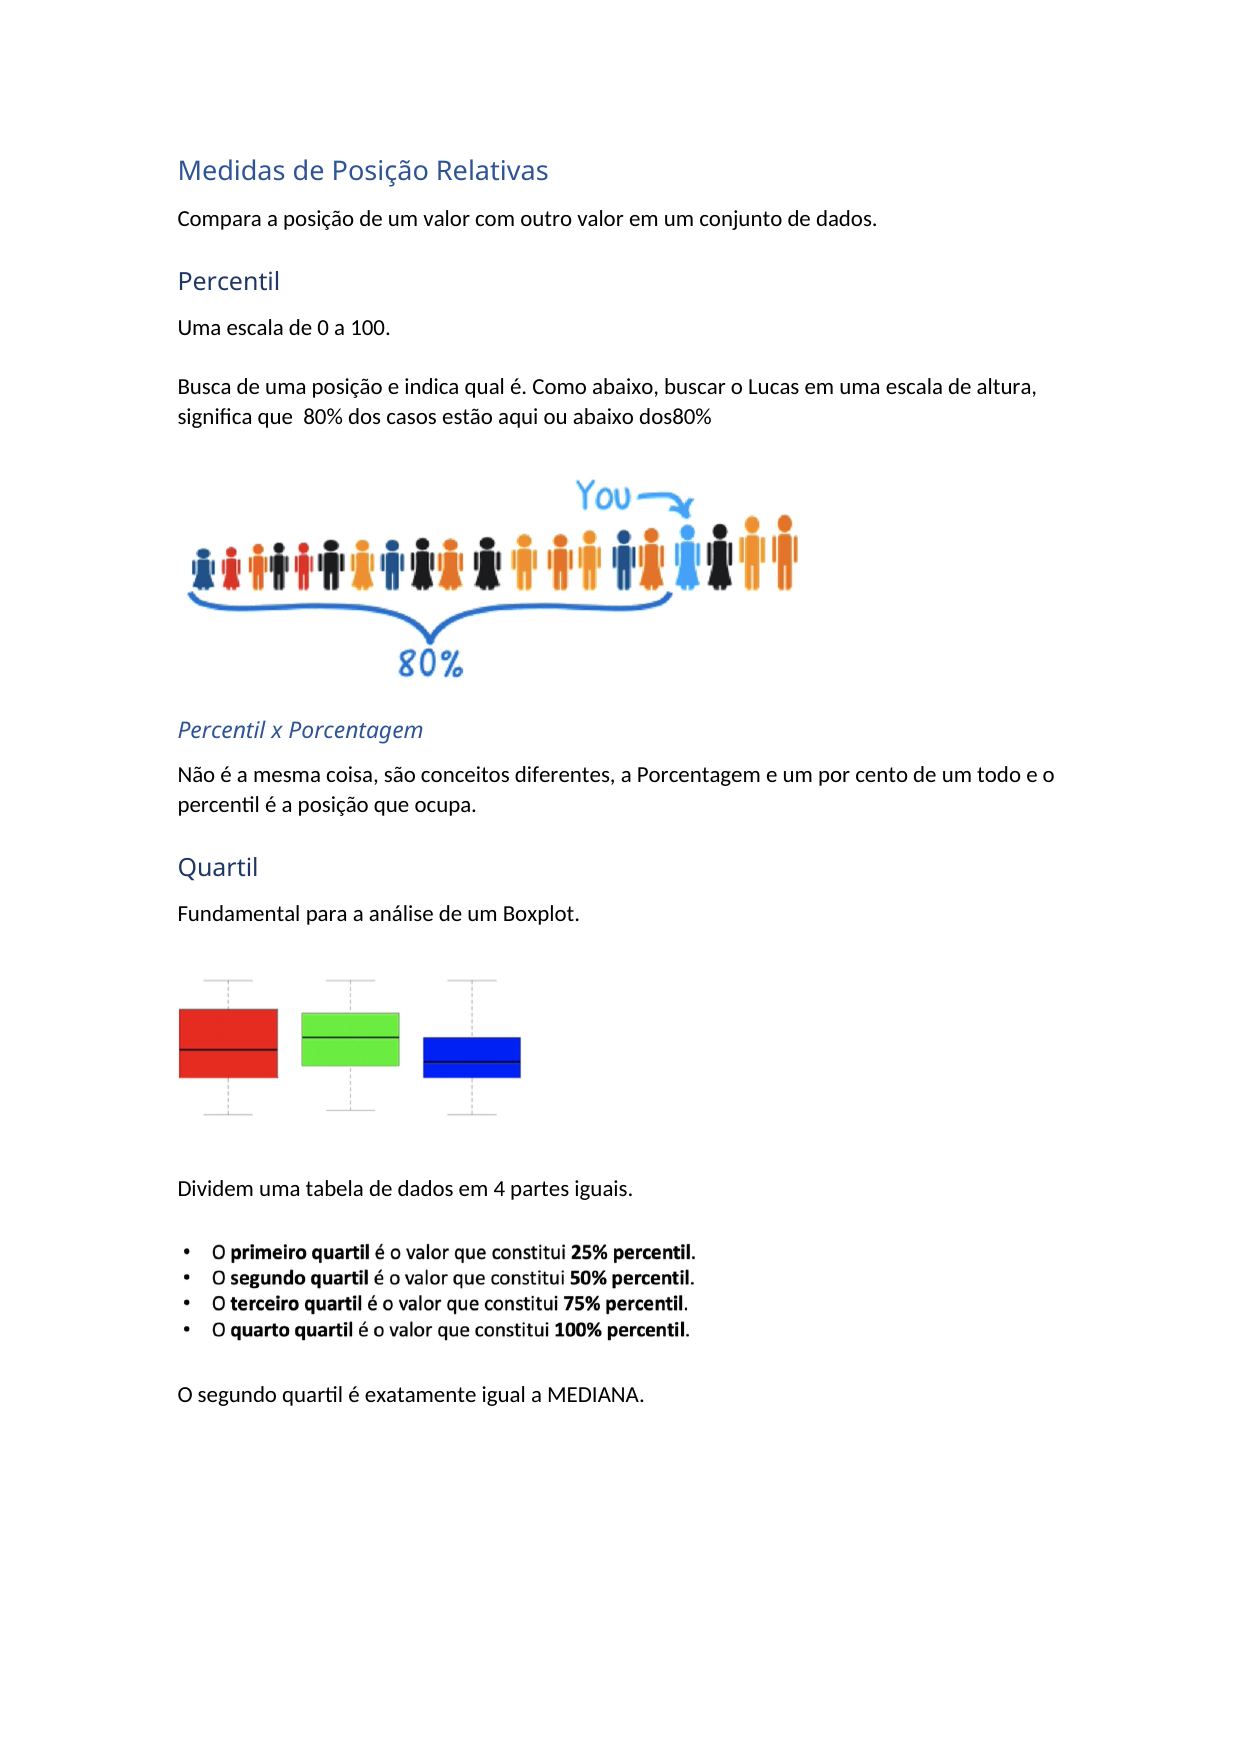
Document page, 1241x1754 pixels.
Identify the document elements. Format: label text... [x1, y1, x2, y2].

text Não é a mesma coisa, são conceitos diferentes, a Porcentagem e um por cento de um todo e o percentil é a posição que ocupa. [177, 760, 1063, 818]
picture [177, 461, 819, 683]
subtitle Percentil x Porcentagem [177, 714, 1063, 745]
subtitle Medidas de Posição Relativas [177, 152, 1063, 189]
picture [177, 1233, 706, 1350]
text Uma escala de 0 a 100. [177, 313, 1063, 341]
subtitle Percentil [177, 263, 1063, 297]
text Compara a posição de um valor com outro valor em um conjunto de dados. [177, 204, 1063, 232]
text Busca de uma posição e indica qual é. Como abaixo, buscar o Lucas em uma escala de altura, significa que 80% dos casos estão aqui ou abaixo dos80% [177, 372, 1063, 430]
picture [177, 958, 539, 1144]
subtitle Quartil [177, 850, 1063, 884]
text Fundamental para a análise de um Boxplot. [177, 899, 1063, 927]
text O segundo quartil é exatamente igual a MEDIANA. [177, 1381, 1063, 1409]
text Dividem uma tabela de dados em 4 partes iguais. [177, 1174, 1063, 1202]
